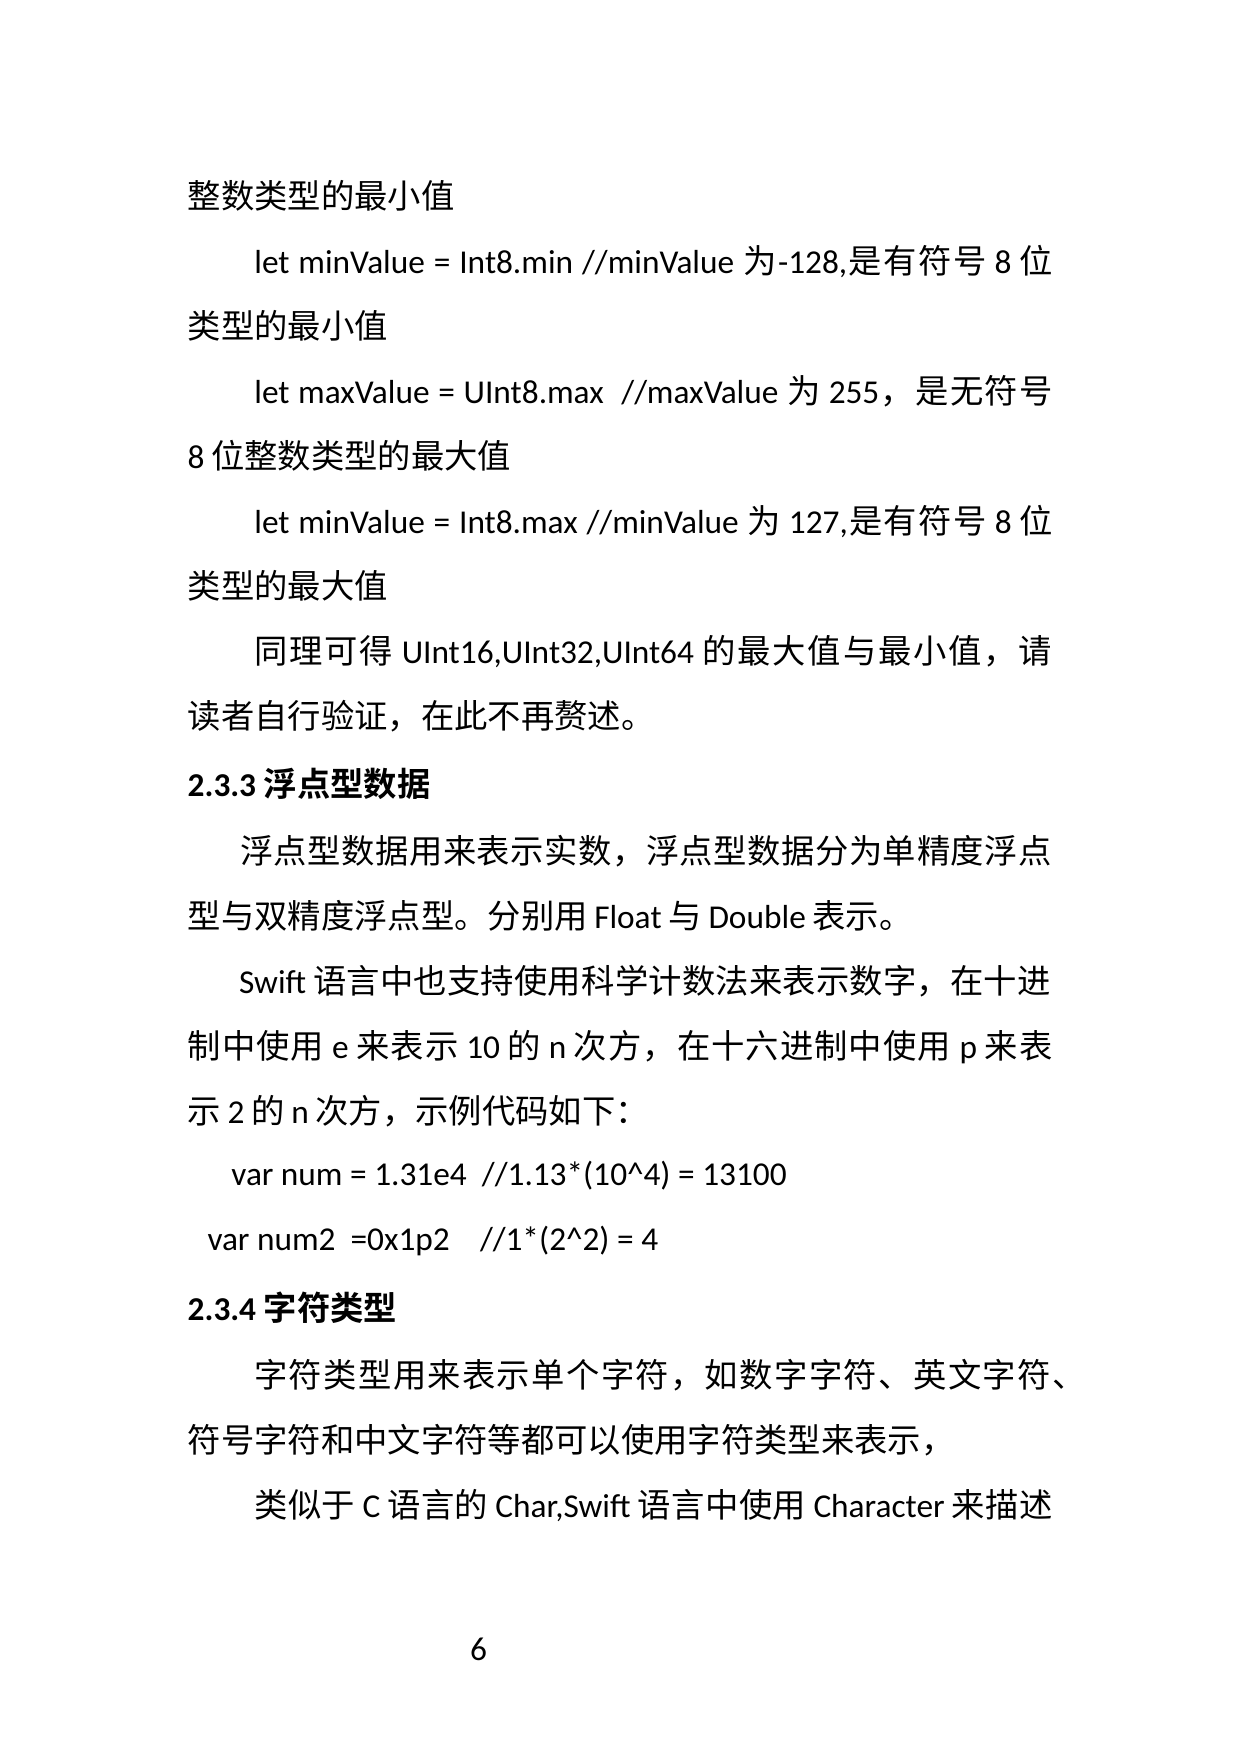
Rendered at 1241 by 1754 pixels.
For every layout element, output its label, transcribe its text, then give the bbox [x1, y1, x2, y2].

text Swift语言中也支持使用科学计数法来表示数字，在十进制中使用e来表示10的n次方，在十六进制中使用p来表示2的n次方，示例代码如下： [187, 946, 1053, 1141]
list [187, 162, 1053, 227]
list 同理可得UInt16,UInt32,UInt64的最大值与最小值，请读者自行验证，在此不再赘述。 [187, 617, 1053, 747]
list let minValue = Int8.min //minValue为-128,是有符号8位类型的最小值 [187, 227, 1053, 357]
subtitle 2.3.4 字符类型 [187, 1273, 1053, 1338]
text var num = 1.31e4 //1.13*(10^4) = 13100 [187, 1141, 1053, 1206]
subtitle 2.3.3 浮点型数据 [187, 749, 1053, 814]
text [187, 1470, 1053, 1535]
list let maxValue = UInt8.max //maxValue为255，是无符号8位整数类型的最大值 [187, 357, 1053, 487]
list let minValue = Int8.max //minValue为127,是有符号8位类型的最大值 [187, 487, 1053, 617]
text 浮点型数据用来表示实数，浮点型数据分为单精度浮点型与双精度浮点型。分别用Float与Double表示。 [187, 816, 1053, 946]
text var num2 =0x1p2 //1*(2^2) = 4 [187, 1206, 1053, 1271]
text 字符类型用来表示单个字符，如数字字符、英文字符、符号字符和中文字符等都可以使用字符类型来表示， [187, 1340, 1053, 1470]
